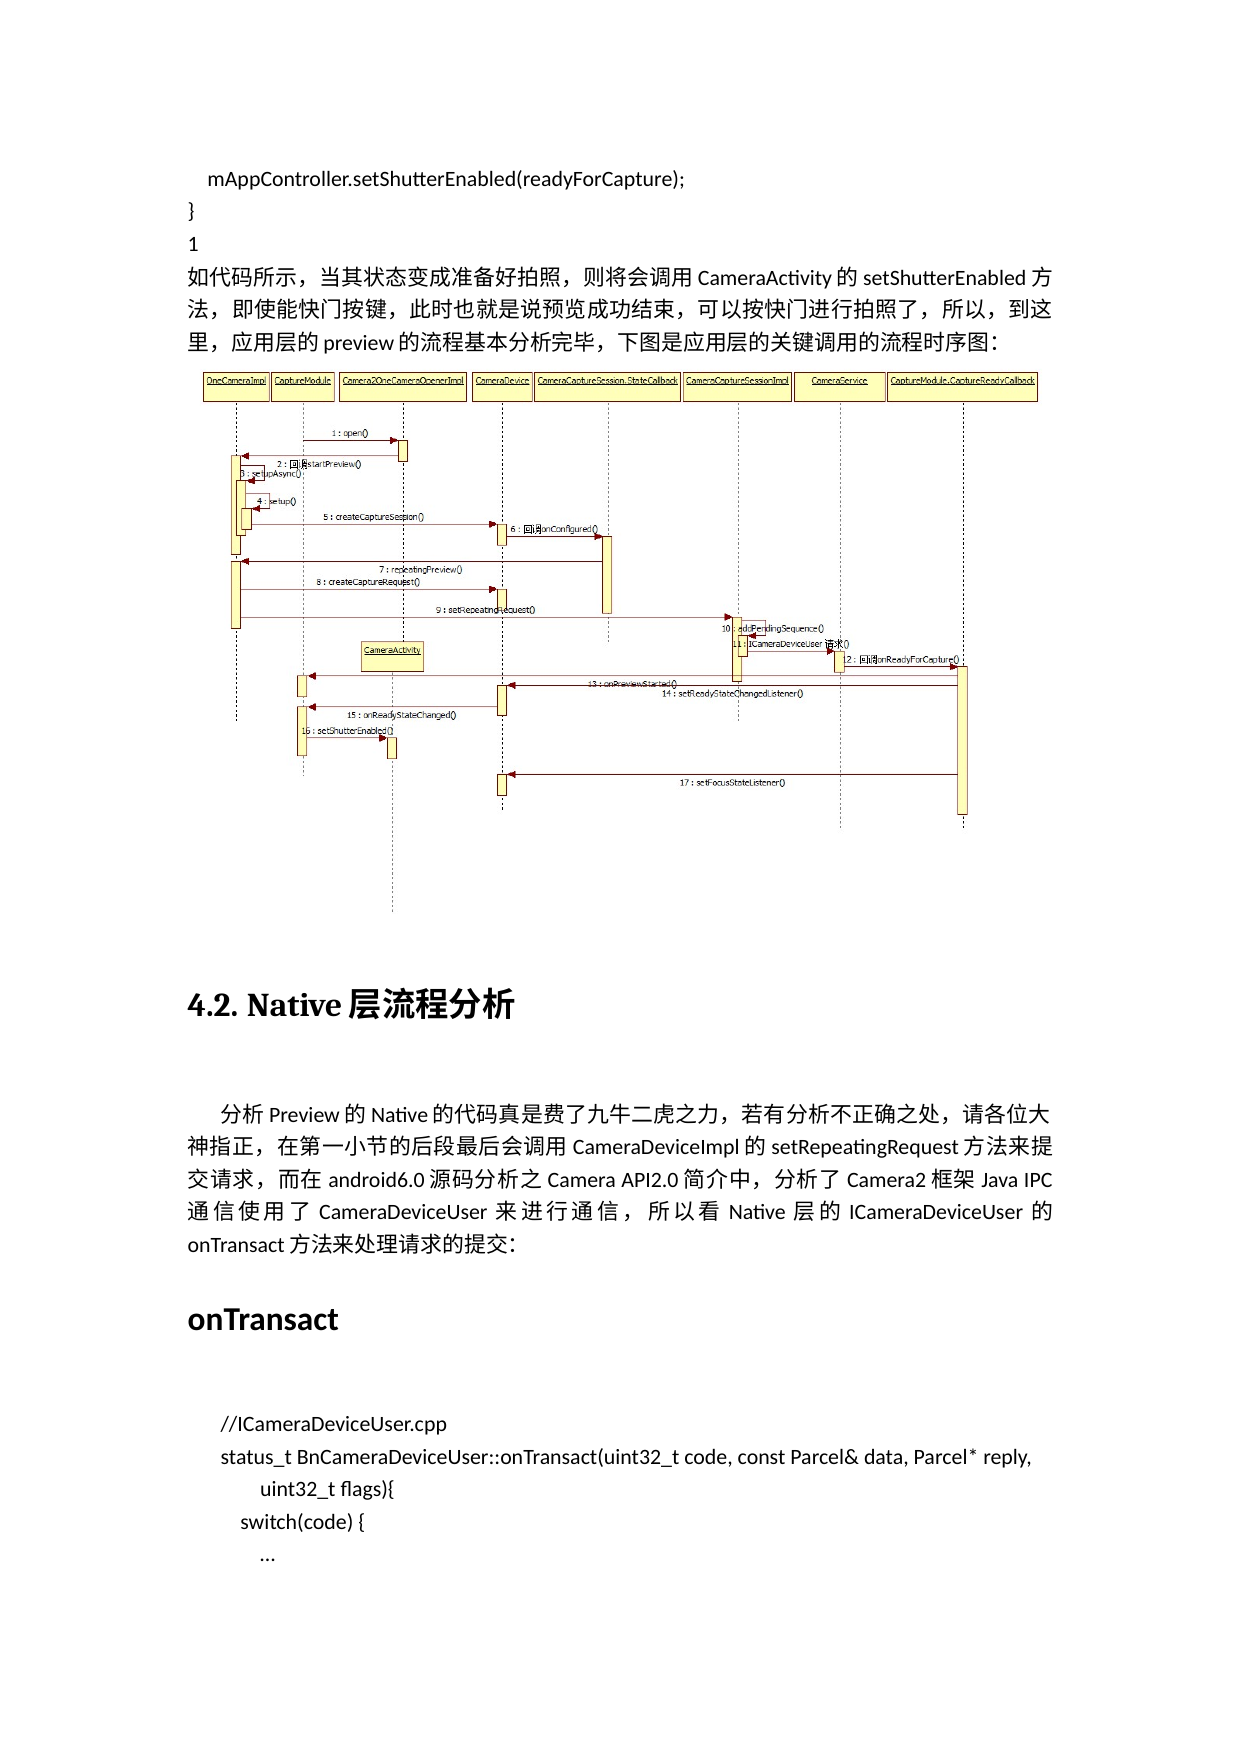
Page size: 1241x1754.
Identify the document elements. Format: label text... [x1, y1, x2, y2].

text uint32_t flags){ [187, 1473, 1053, 1505]
text 分析Preview的Native的代码真是费了九牛二虎之力，若有分析不正确之处，请各位大神指正，在第一小节的后段最后会调用CameraDeviceImpl的setRepeatingRequest方法来提交请求，而在android6.0源码分析之Camera API2.0简介中，分析了Camera2框架Java IPC通信使用了CameraDeviceUser来进行通信，所以看Native层的ICameraDeviceUser的onTransact方法来处理请求的提交： [187, 1096, 1053, 1259]
text 如代码所示，当其状态变成准备好拍照，则将会调用CameraActivity的setShutterEnabled方法，即使能快门按键，此时也就是说预览成功结束，可以按快门进行拍照了，所以，到这里，应用层的preview的流程基本分析完毕，下图是应用层的关键调用的流程时序图： [187, 259, 1053, 357]
subtitle Native层流程分析 [187, 969, 1053, 1034]
text … [187, 1538, 1053, 1570]
text } [187, 194, 1053, 227]
subtitle onTransact [187, 1286, 1053, 1351]
picture [187, 357, 1053, 927]
text status_t BnCameraDeviceUser::onTransact(uint32_t code, const Parcel& data, Parcel* reply, [187, 1440, 1053, 1473]
text 1 [187, 227, 1053, 259]
text mAppController.setShutterEnabled(readyForCapture); [187, 162, 1053, 194]
text //ICameraDeviceUser.cpp [187, 1408, 1053, 1440]
text switch(code) { [187, 1505, 1053, 1538]
